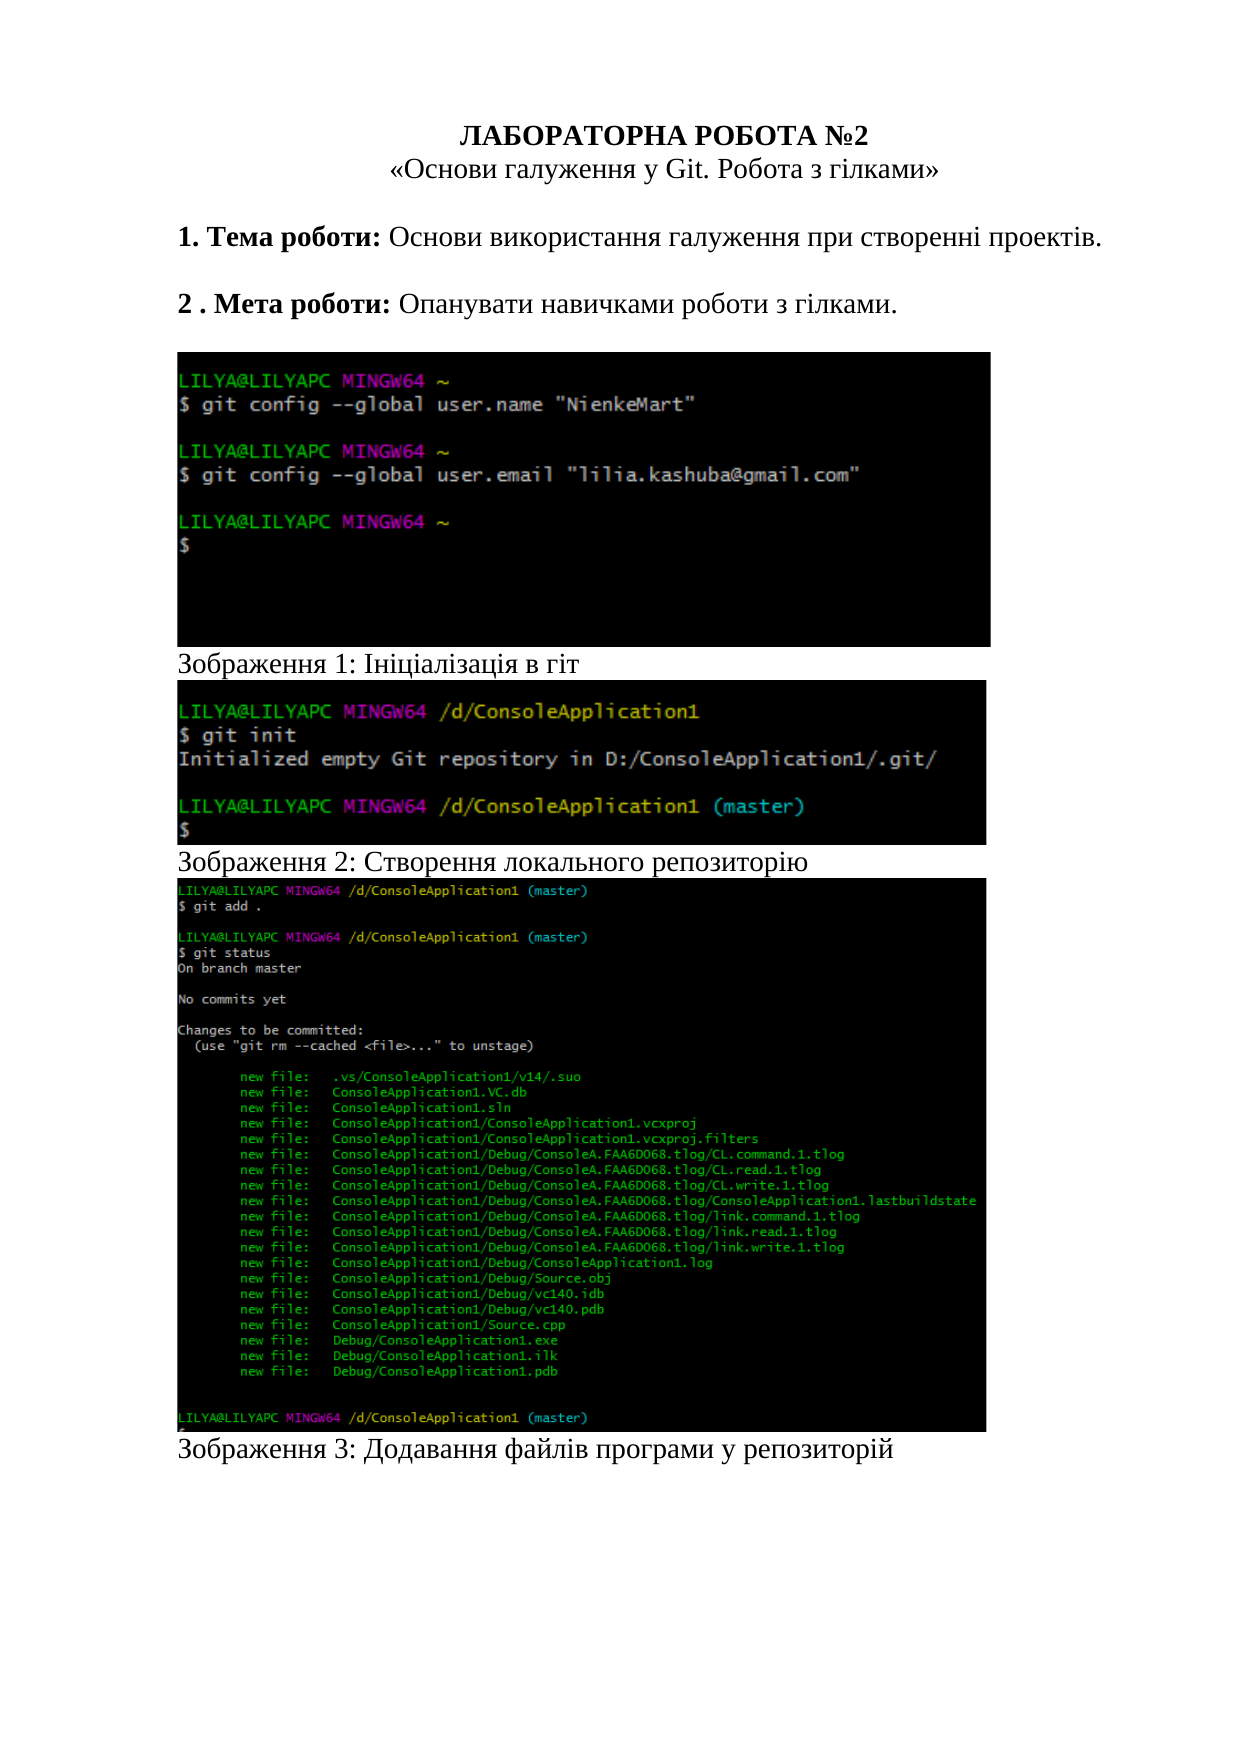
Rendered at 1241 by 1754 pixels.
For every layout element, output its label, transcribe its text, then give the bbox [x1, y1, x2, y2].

picture [177, 878, 987, 1432]
text «Основи галуження у Git. Робота з гілками» [177, 152, 1152, 185]
picture [177, 680, 987, 845]
text 2 . Мета роботи: Опанувати навичками роботи з гілками. [177, 286, 1152, 319]
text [177, 118, 1152, 152]
picture [177, 352, 991, 647]
text 1. Тема роботи: Основи використання галуження при створенні проектів. [177, 219, 1152, 252]
text Зображення 1: Iніціалізація в гіт [177, 647, 1152, 680]
text Зображення 2: Створення локального репозиторію [177, 844, 1152, 878]
text Зображення 3: Додавання файлів програми у репозиторій [177, 1431, 1152, 1465]
